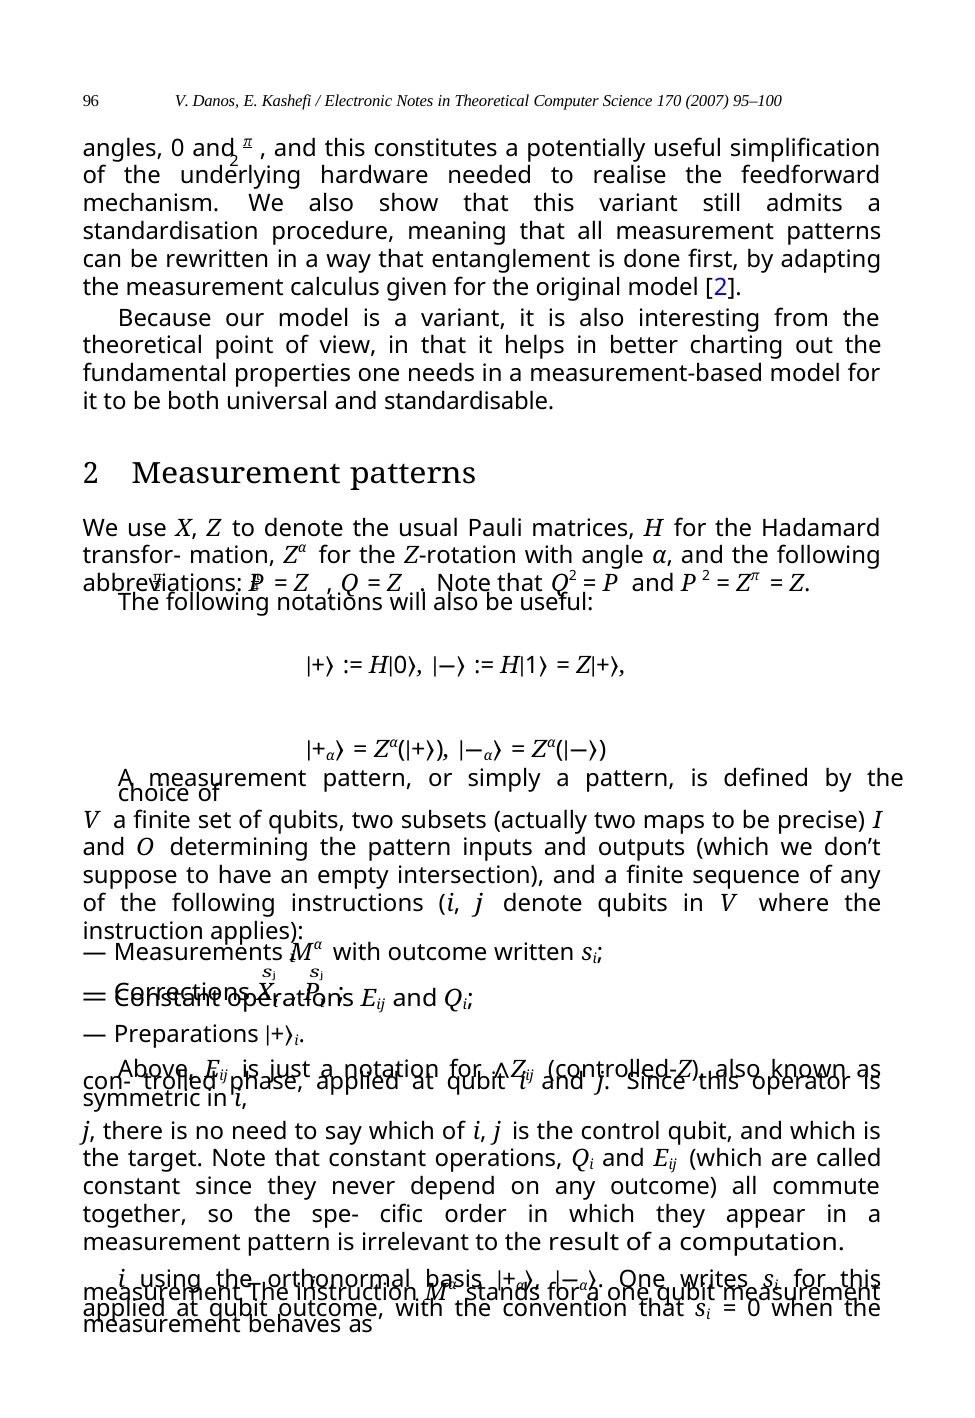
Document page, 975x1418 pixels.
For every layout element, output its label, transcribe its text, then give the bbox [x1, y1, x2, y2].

text |+⟩ := H|0⟩, |−⟩ := H|1⟩ = Z|+⟩, [306, 614, 904, 689]
text Above, Eij is just a notation for ∧Zij (controlled-Z), also known as con- trolled phase, applied at qubit i and j. Since this operator is symmetric in i, [82, 1064, 881, 1113]
text Because our model is a variant, it is also interesting from the theoretical point of view, in that it helps in better charting out the fundamental properties one needs in a measurement-based model for it to be both universal and standardisable. [82, 304, 881, 417]
text i using the orthonormal basis |+α⟩, |−α⟩. One writes si for this measurement The instruction Mα stands for a one qubit measurement applied at qubit outcome, with the convention that si = 0 when the measurement behaves as [82, 1274, 881, 1340]
text sj i sj [262, 963, 904, 980]
text angles, 0 and π , and this constitutes a potentially useful simplification of the underlying hardware needed to realise the feedforward mechanism. We also show that this variant still admits a standardisation procedure, meaning that all measurement patterns can be rewritten in a way that entanglement is done first, by adapting the measurement calculus given for the original model [2]. [82, 134, 881, 303]
text j, there is no need to say which of i, j is the control qubit, and which is the target. Note that constant operations, Qi and Eij (which are called constant since they never depend on any outcome) all commute together, so the spe- cific order in which they appear in a measurement pattern is irrelevant to the result of a computation. [82, 1117, 882, 1257]
list Corrections Xi , Pi ; [82, 980, 904, 1005]
subtitle Measurement patterns [82, 452, 904, 492]
text The following notations will also be useful: [267, 598, 904, 614]
list Measurements Mα with outcome written si; [82, 947, 904, 963]
text |+α⟩ = Zα(|+⟩), |−α⟩ = Zα(|−⟩) [306, 689, 904, 775]
text We use X, Z to denote the usual Pauli matrices, H for the Hadamard transfor- mation, Zα for the Z-rotation with angle α, and the following abbreviations: P = Z , Q = Z . Note that Q2 = P and P 2 = Zπ = Z. [82, 514, 881, 598]
text V a finite set of qubits, two subsets (actually two maps to be precise) I and O determining the pattern inputs and outputs (which we don’t suppose to have an empty intersection), and a finite sequence of any of the following instructions (i, j denote qubits in V where the instruction applies): [82, 806, 882, 947]
list Preparations |+⟩i. [82, 1007, 904, 1051]
text A measurement pattern, or simply a pattern, is defined by the choice of [118, 775, 904, 805]
